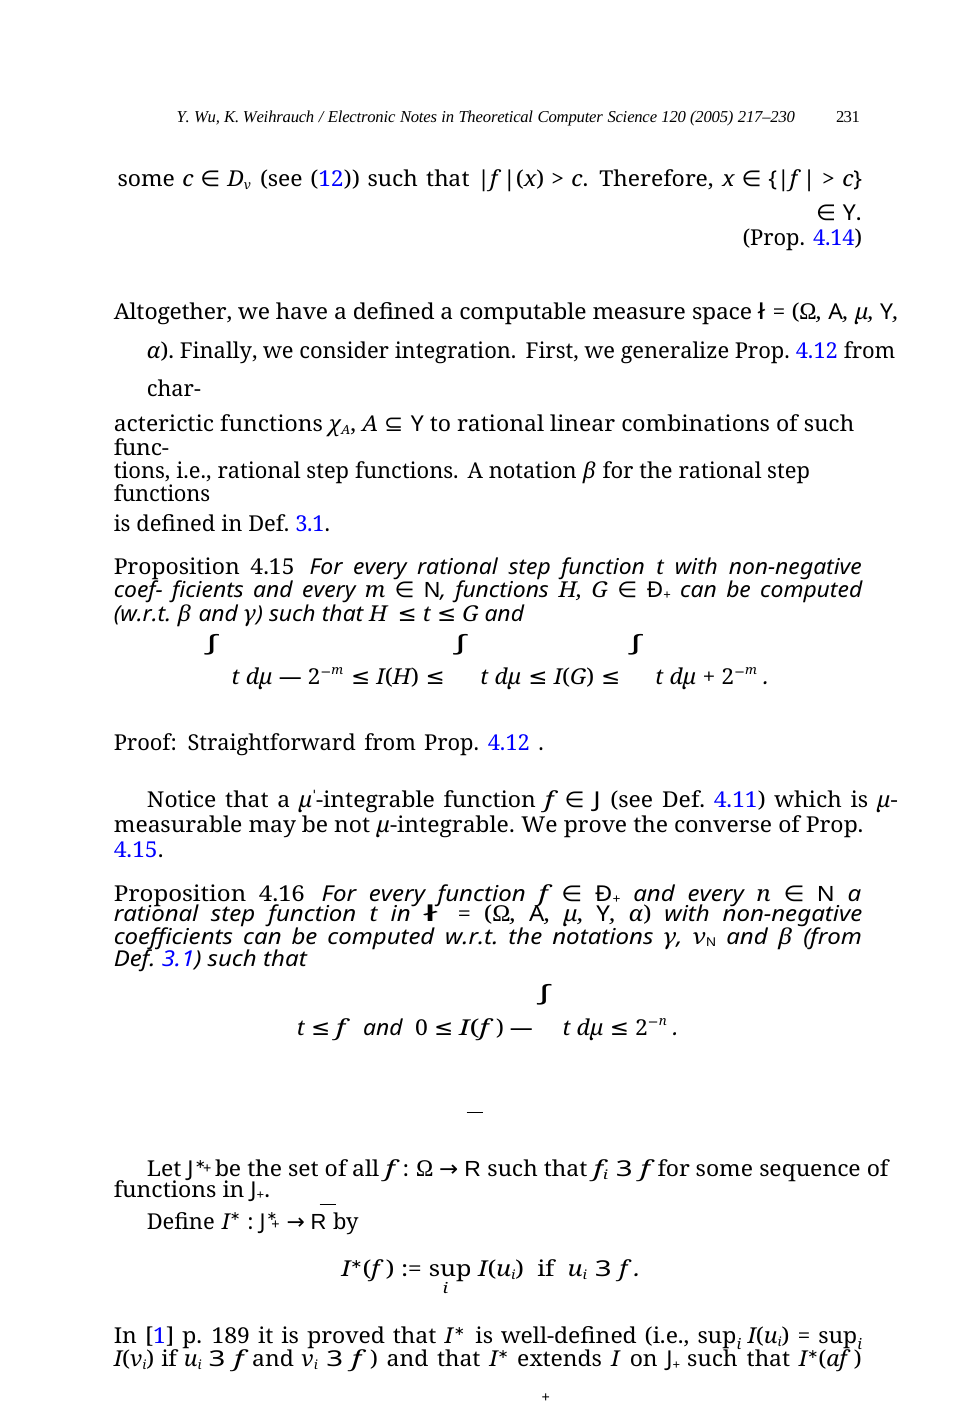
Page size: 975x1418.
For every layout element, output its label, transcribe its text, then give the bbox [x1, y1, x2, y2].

text tions, i.e., rational step functions. A notation β for the rational step functions [113, 461, 908, 506]
text i [96, 1283, 795, 1296]
text Proposition 4.15 For every rational step function t with non-negative coef- ﬁcients and every m ∈ N, functions H, G ∈ Ð+ can be computed (w.r.t. β and γ) such that H ≤ t ≤ G and [113, 556, 862, 627]
text Proposition 4.16 For every function f ∈ Ð+ and every n ∈ N a rational step function t in ł = (Ω, A, µ, Y, α) with non-negative coeﬃcients can be computed w.r.t. the notations γ, νN and β (from Def. 3.1) such that [113, 883, 862, 973]
text ∫ t dµ — 2−m ≤ I(H) ≤ ∫ t dµ ≤ I(G) ≤ ∫ t dµ + 2−m . [96, 629, 880, 691]
text Define I∗ : J∗ → R by [147, 1203, 908, 1236]
text I∗(f ) := sup I(ui) if ui 3 f . [96, 1251, 886, 1283]
text (Prop. 4.14) [96, 227, 862, 250]
text Let J∗ be the set of all f : Ω → R such that fi 3 f for some sequence of functions in J+. [113, 1159, 908, 1203]
text acterictic functions χA, A ⊆ Y to rational linear combinations of such func- [113, 412, 908, 461]
text Proof: Straightforward from Prop. 4.12 . [113, 727, 908, 757]
text Notice that a µ'-integrable function f ∈ J (see Def. 4.11) which is µ- measurable may be not µ-integrable. We prove the converse of Prop. 4.15. [113, 788, 908, 864]
text is defined in Def. 3.1. [113, 508, 908, 538]
text t ≤ f and 0 ≤ I(f ) — ∫ t dµ ≤ 2−n . [96, 980, 880, 1041]
text Altogether, we have a defined a computable measure space ł = (Ω, A, µ, Y, α). Finally, we consider integration. First, we generalize Prop. 4.12 from char- [113, 296, 908, 403]
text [113, 1322, 862, 1373]
text some c ∈ Dv (see (12)) such that |f |(x) > c. Therefore, x ∈ {|f | > c} ∈ Y. [96, 159, 862, 227]
